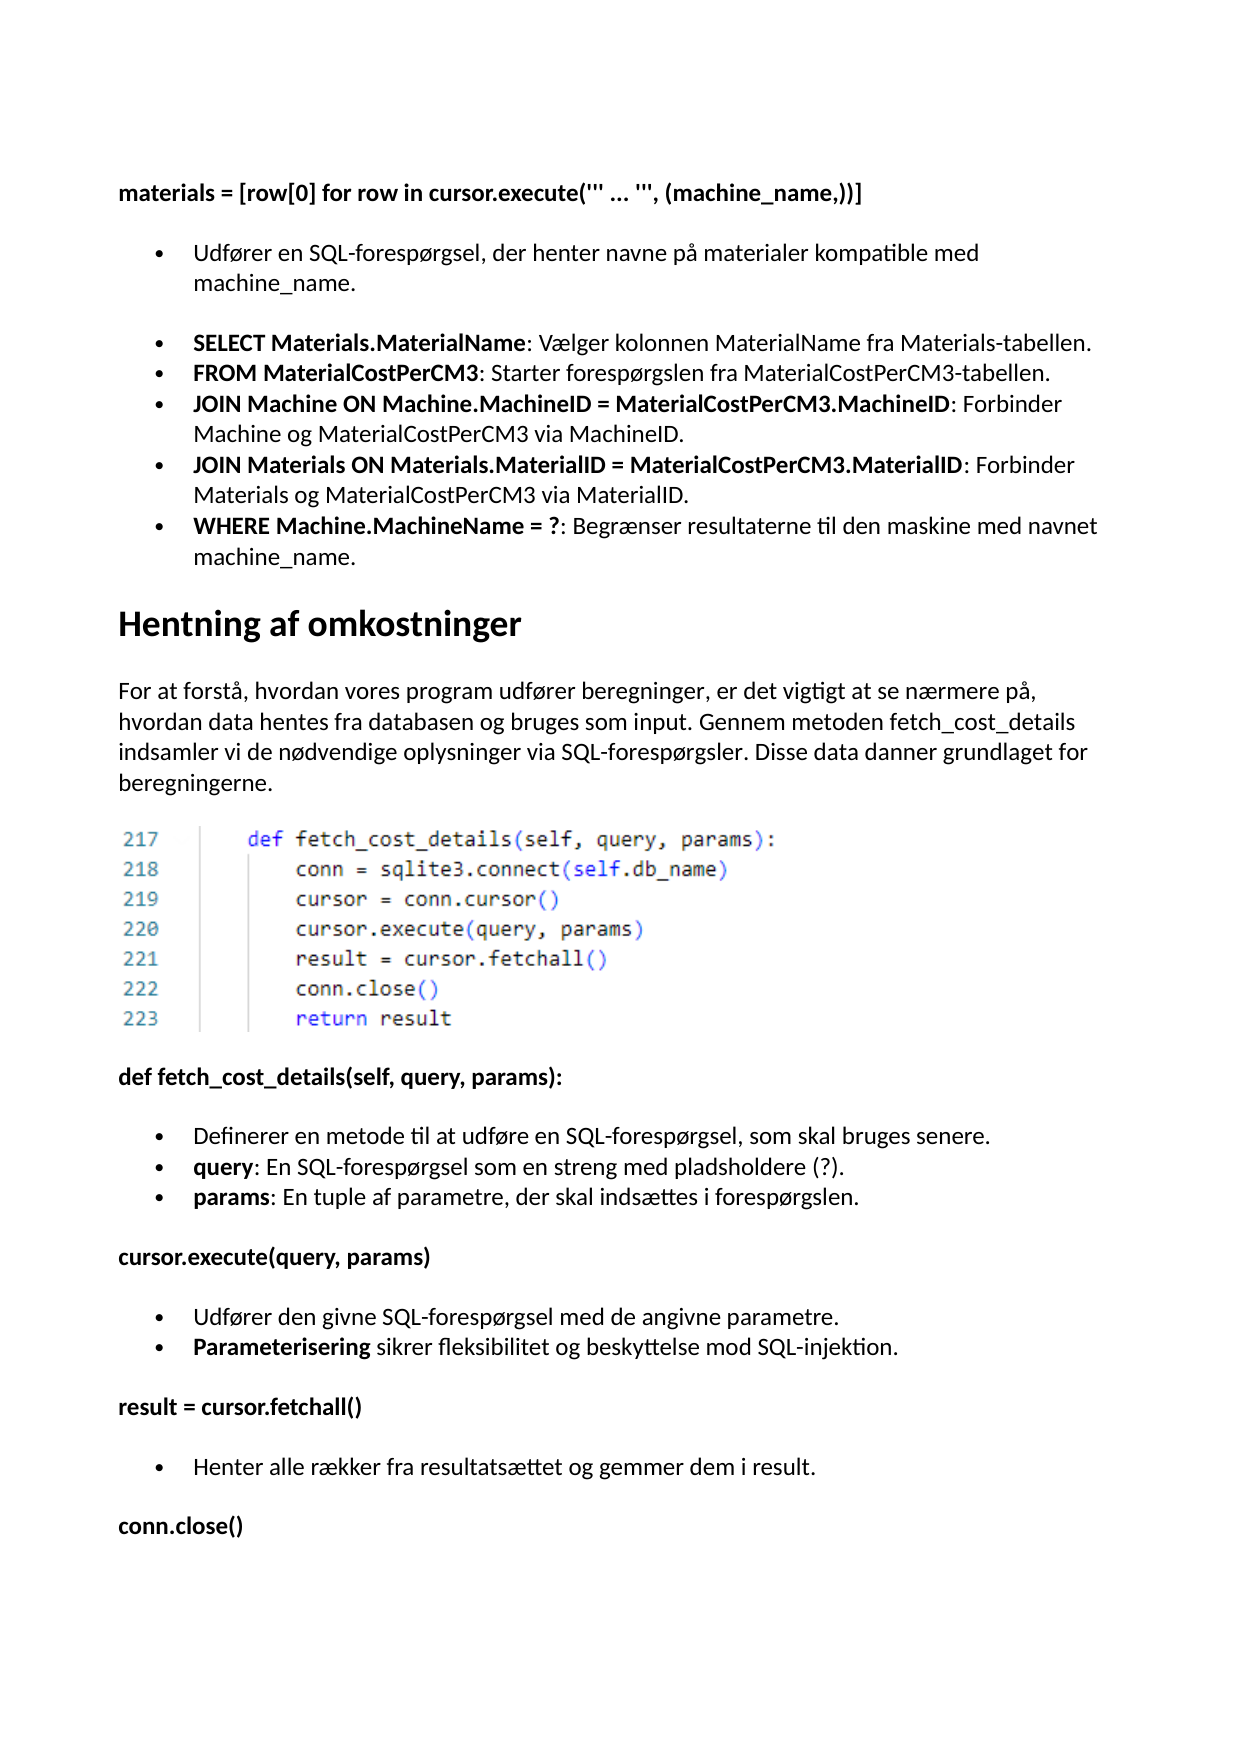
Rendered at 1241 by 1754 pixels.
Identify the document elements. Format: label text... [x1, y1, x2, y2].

list Definerer en metode til at udføre en SQL-forespørgsel, som skal bruges senere. [156, 1120, 1122, 1151]
text materials = [row[0] for row in cursor.execute(''' ... ''', (machine_name,))] [118, 177, 1122, 208]
list Udfører den givne SQL-forespørgsel med de angivne parametre. [156, 1301, 1122, 1331]
text result = cursor.fetchall() [118, 1391, 1122, 1421]
list JOIN Materials ON Materials.MaterialID = MaterialCostPerCM3.MaterialID: Forbinder Materials og MaterialCostPerCM3 via MaterialID. [156, 449, 1122, 510]
list query: En SQL-forespørgsel som en streng med pladsholdere (?). [156, 1151, 1122, 1181]
list SELECT Materials.MaterialName: Vælger kolonnen MaterialName fra Materials-tabellen. [156, 327, 1122, 358]
list Udfører en SQL-forespørgsel, der henter navne på materialer kompatible med machine_name. [156, 237, 1122, 298]
picture [118, 826, 811, 1032]
text cursor.execute(query, params) [118, 1241, 1122, 1272]
list WHERE Machine.MachineName = ?: Begrænser resultaterne til den maskine med navnet machine_name. [156, 510, 1122, 571]
list Parameterisering sikrer fleksibilitet og beskyttelse mod SQL-injektion. [156, 1331, 1122, 1362]
list FROM MaterialCostPerCM3: Starter forespørgslen fra MaterialCostPerCM3-tabellen. [156, 358, 1122, 388]
text For at forstå, hvordan vores program udfører beregninger, er det vigtigt at se nærmere på, hvordan data hentes fra databasen og bruges som input. Gennem metoden fetch_cost_details indsamler vi de nødvendige oplysninger via SQL-forespørgsler. Disse data danner grundlaget for beregningerne. [118, 675, 1122, 797]
text def fetch_cost_details(self, query, params): [118, 1061, 1122, 1091]
list JOIN Machine ON Machine.MachineID = MaterialCostPerCM3.MachineID: Forbinder Machine og MaterialCostPerCM3 via MachineID. [156, 388, 1122, 449]
list Henter alle rækker fra resultatsættet og gemmer dem i result. [156, 1451, 1122, 1481]
text Hentning af omkostninger [118, 600, 1122, 646]
list params: En tuple af parametre, der skal indsættes i forespørgslen. [156, 1181, 1122, 1212]
text conn.close() [118, 1510, 1122, 1541]
